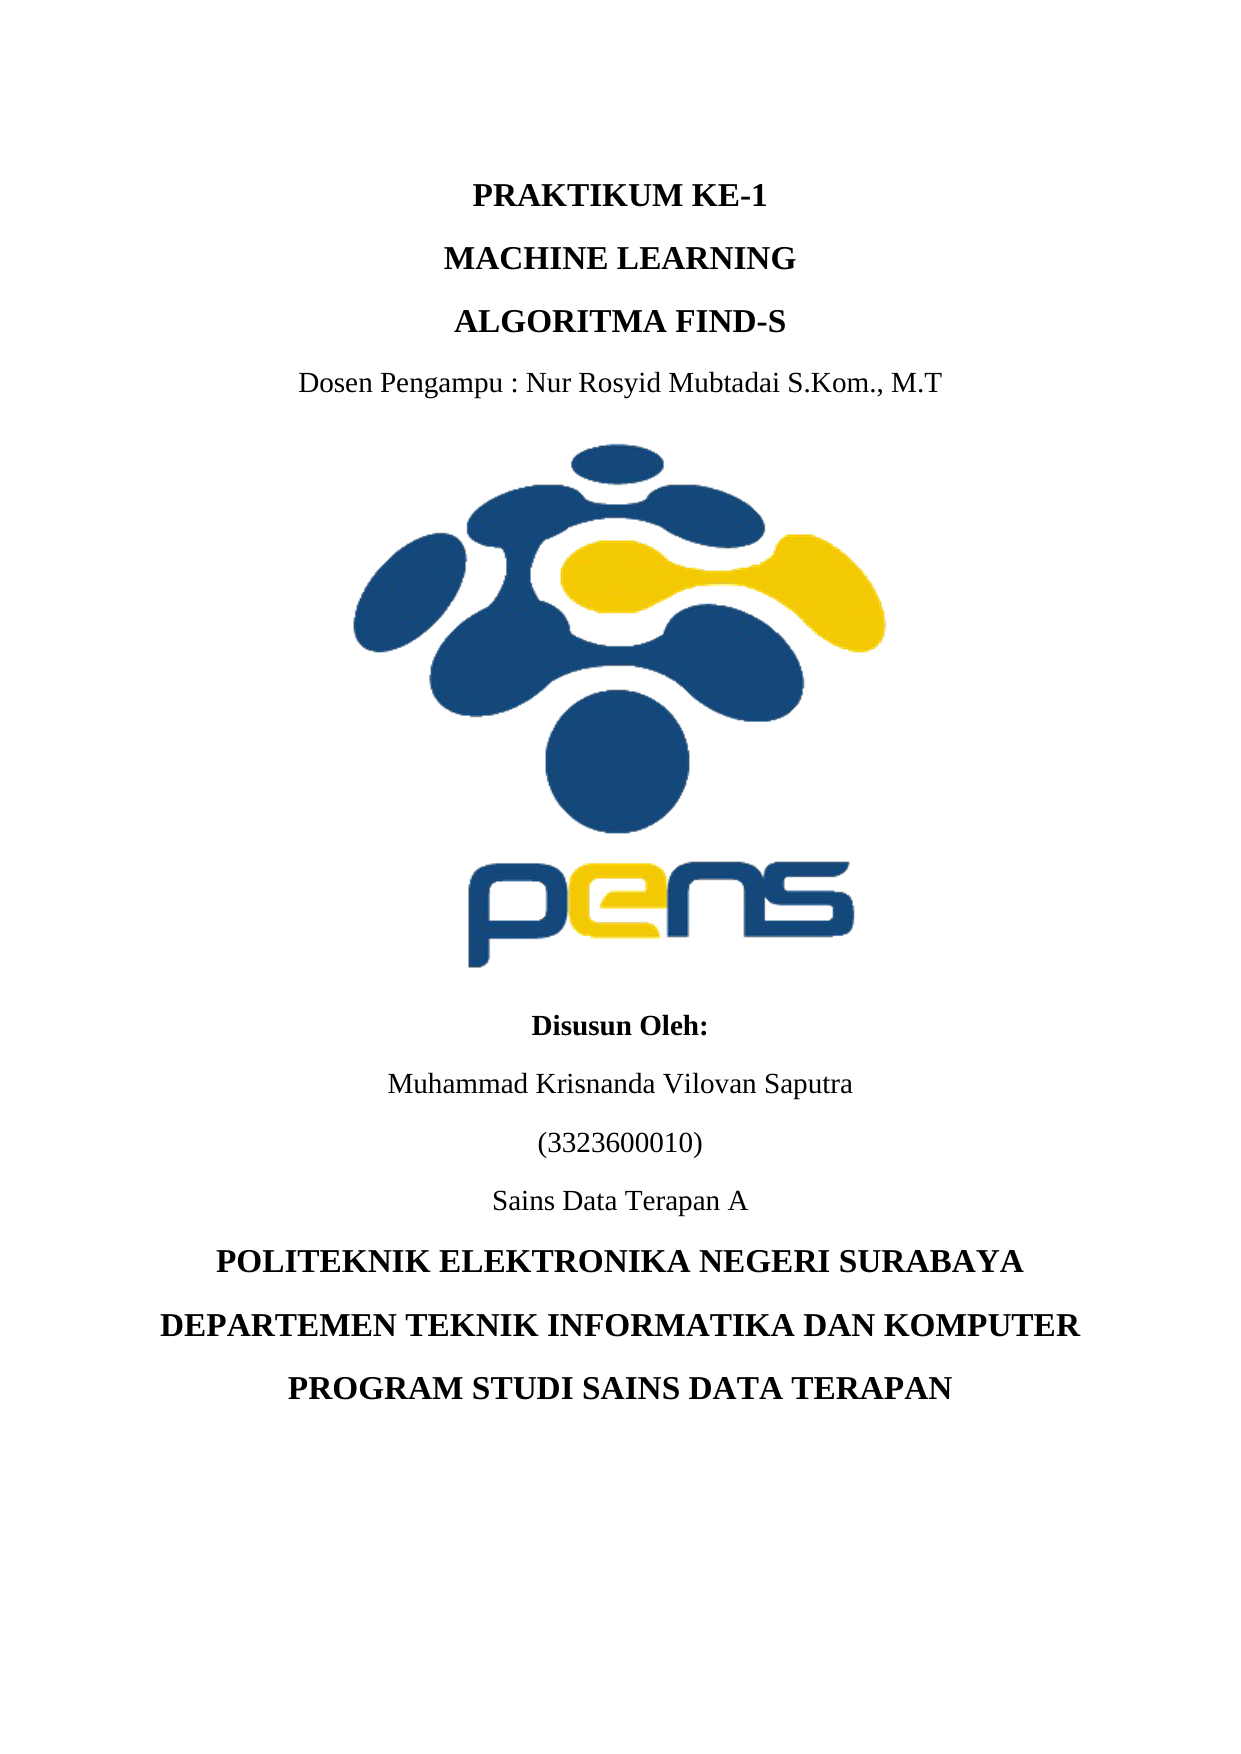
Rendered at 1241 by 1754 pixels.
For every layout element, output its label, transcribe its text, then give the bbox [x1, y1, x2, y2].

text PROGRAM STUDI SAINS DATA TERAPAN [150, 1368, 1090, 1407]
text MACHINE LEARNING [150, 238, 1090, 277]
text ALGORITMA FIND-S [150, 302, 1090, 340]
text Sains Data Terapan A [150, 1183, 1090, 1217]
text PRAKTIKUM KE-1 [150, 175, 1090, 213]
text (3323600010) [150, 1125, 1090, 1158]
text Muhammad Krisnanda Vilovan Saputra [150, 1066, 1090, 1100]
picture [325, 423, 915, 983]
text Disusun Oleh: [150, 1008, 1090, 1041]
text POLITEKNIK ELEKTRONIKA NEGERI SURABAYA [150, 1242, 1090, 1280]
text Dosen Pengampu : Nur Rosyid Mubtadai S.Kom., M.T [150, 365, 1090, 398]
text DEPARTEMEN TEKNIK INFORMATIKA DAN KOMPUTER [150, 1305, 1090, 1343]
